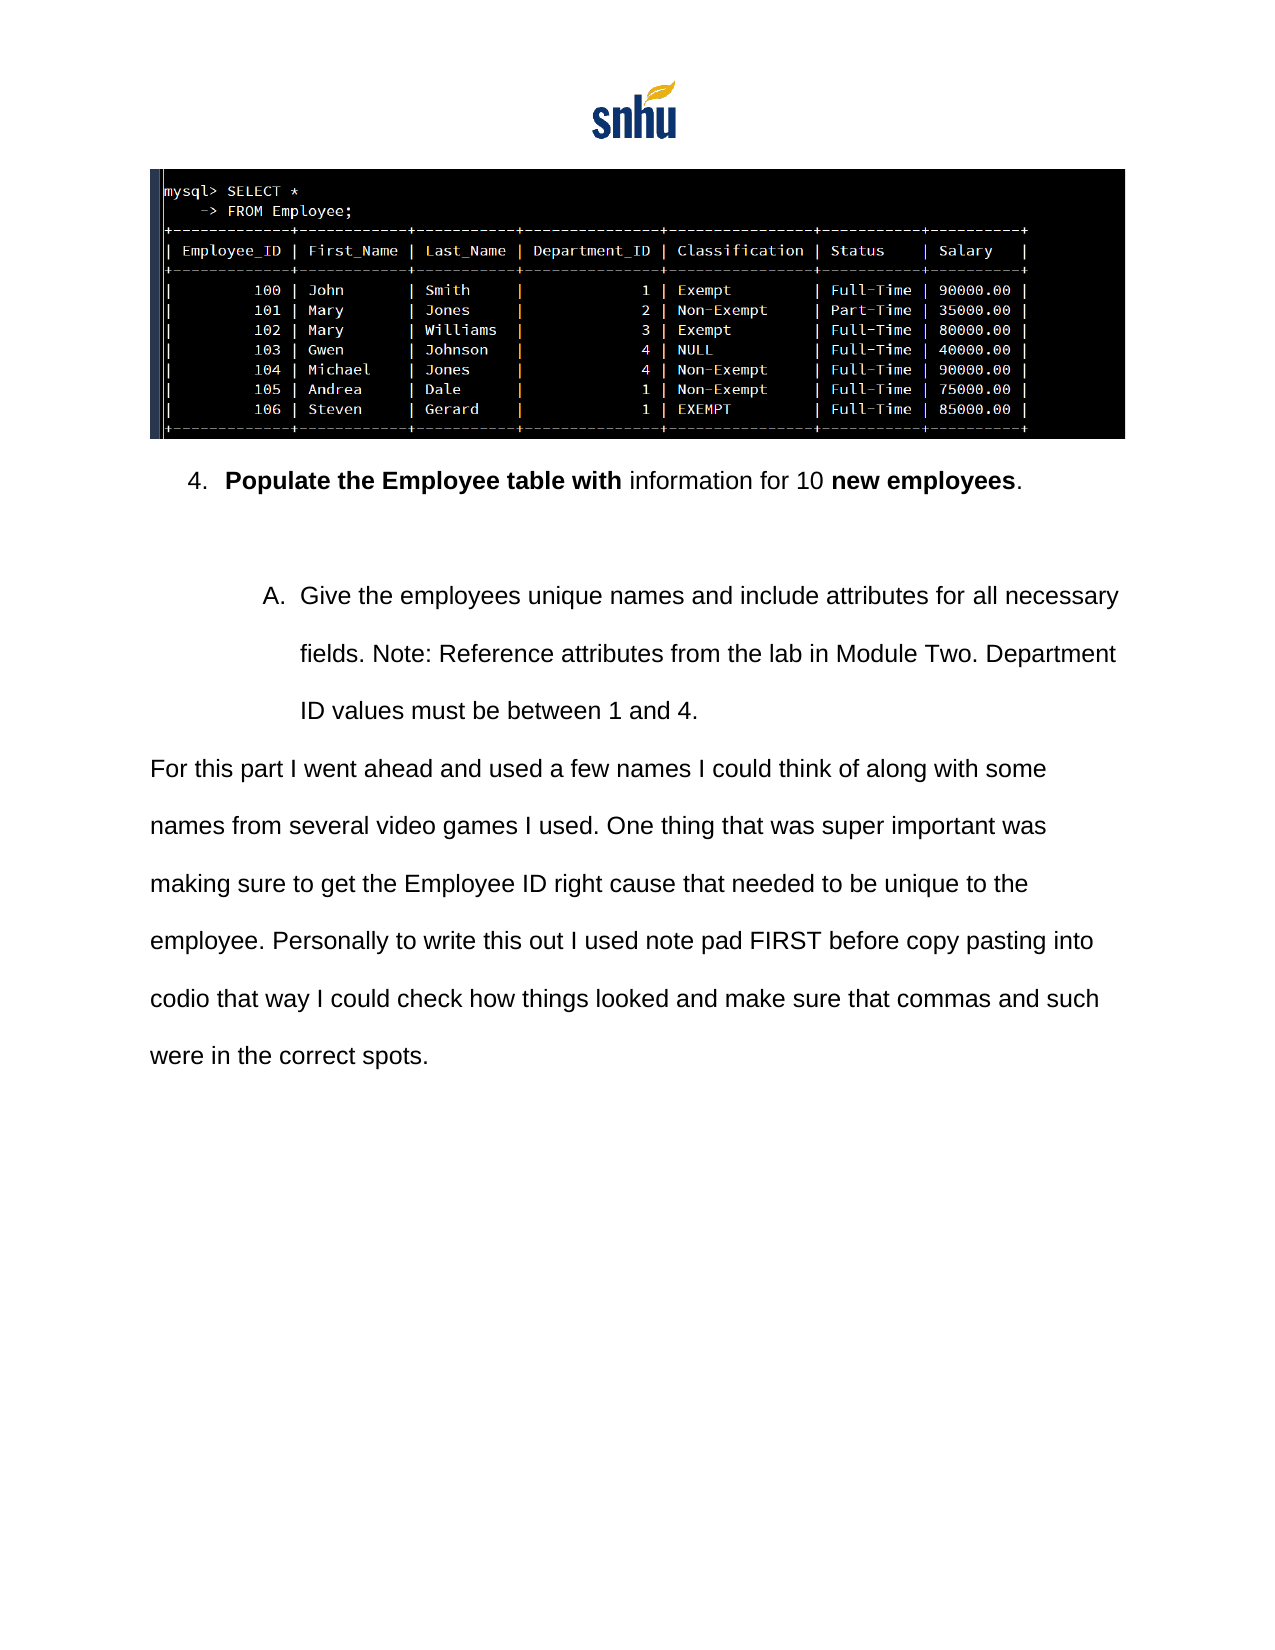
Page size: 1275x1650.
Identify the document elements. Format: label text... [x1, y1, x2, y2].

text For this part I went ahead and used a few names I could think of along with some names from several video games I used. One thing that was super important was making sure to get the Employee ID right cause that needed to be unique to the employee. Personally to write this out I used note pad FIRST before copy pasting into codio that way I could check how things looked and make sure that commas and such were in the correct spots. [150, 754, 1125, 1070]
picture [573, 75, 702, 147]
picture [150, 169, 1125, 439]
list Populate the Employee table with information for 10 new employees. [187, 466, 1125, 495]
list Give the employees unique names and include attributes for all necessary fields. Note: Reference attributes from the lab in Module Two. Department ID values must be between 1 and 4. [262, 581, 1125, 725]
